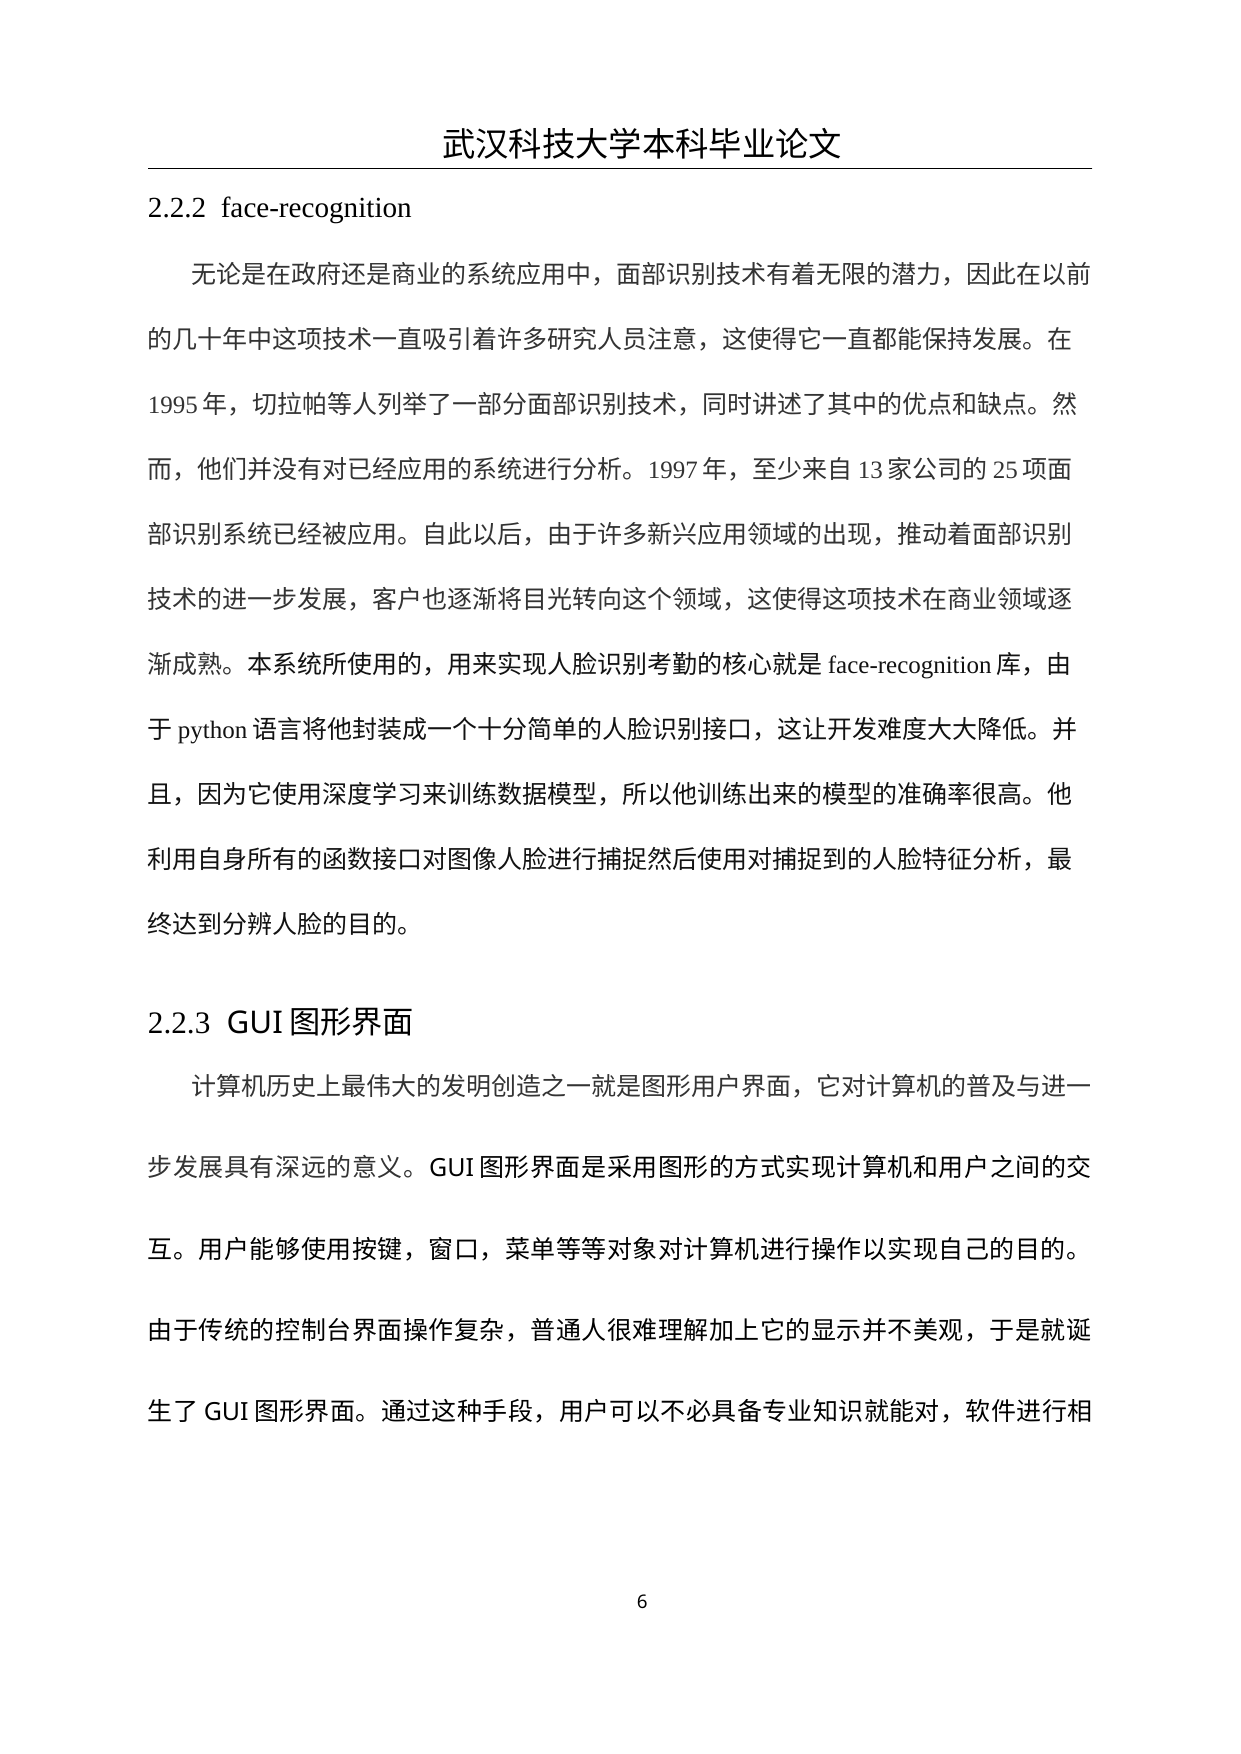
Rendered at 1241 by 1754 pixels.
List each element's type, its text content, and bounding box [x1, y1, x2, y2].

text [148, 1052, 1092, 1442]
text 无论是在政府还是商业的系统应用中，面部识别技术有着无限的潜力，因此在以前的几十年中这项技术一直吸引着许多研究人员注意，这使得它一直都能保持发展。在1995年，切拉帕等人列举了一部分面部识别技术，同时讲述了其中的优点和缺点。然而，他们并没有对已经应用的系统进行分析。1997年，至少来自13家公司的25项面部识别系统已经被应用。自此以后，由于许多新兴应用领域的出现，推动着面部识别技术的进一步发展，客户也逐渐将目光转向这个领域，这使得这项技术在商业领域逐渐成熟。本系统所使用的，用来实现人脸识别考勤的核心就是face-recognition库，由于python语言将他封装成一个十分简单的人脸识别接口，这让开发难度大大降低。并且，因为它使用深度学习来训练数据模型，所以他训练出来的模型的准确率很高。他利用自身所有的函数接口对图像人脸进行捕捉然后使用对捕捉到的人脸特征分析，最终达到分辨人脸的目的。 [148, 240, 1092, 955]
subtitle 2.2.2 face-recognition [148, 175, 1092, 240]
subtitle 2.2.3 GUI图形界面 [148, 987, 1092, 1052]
